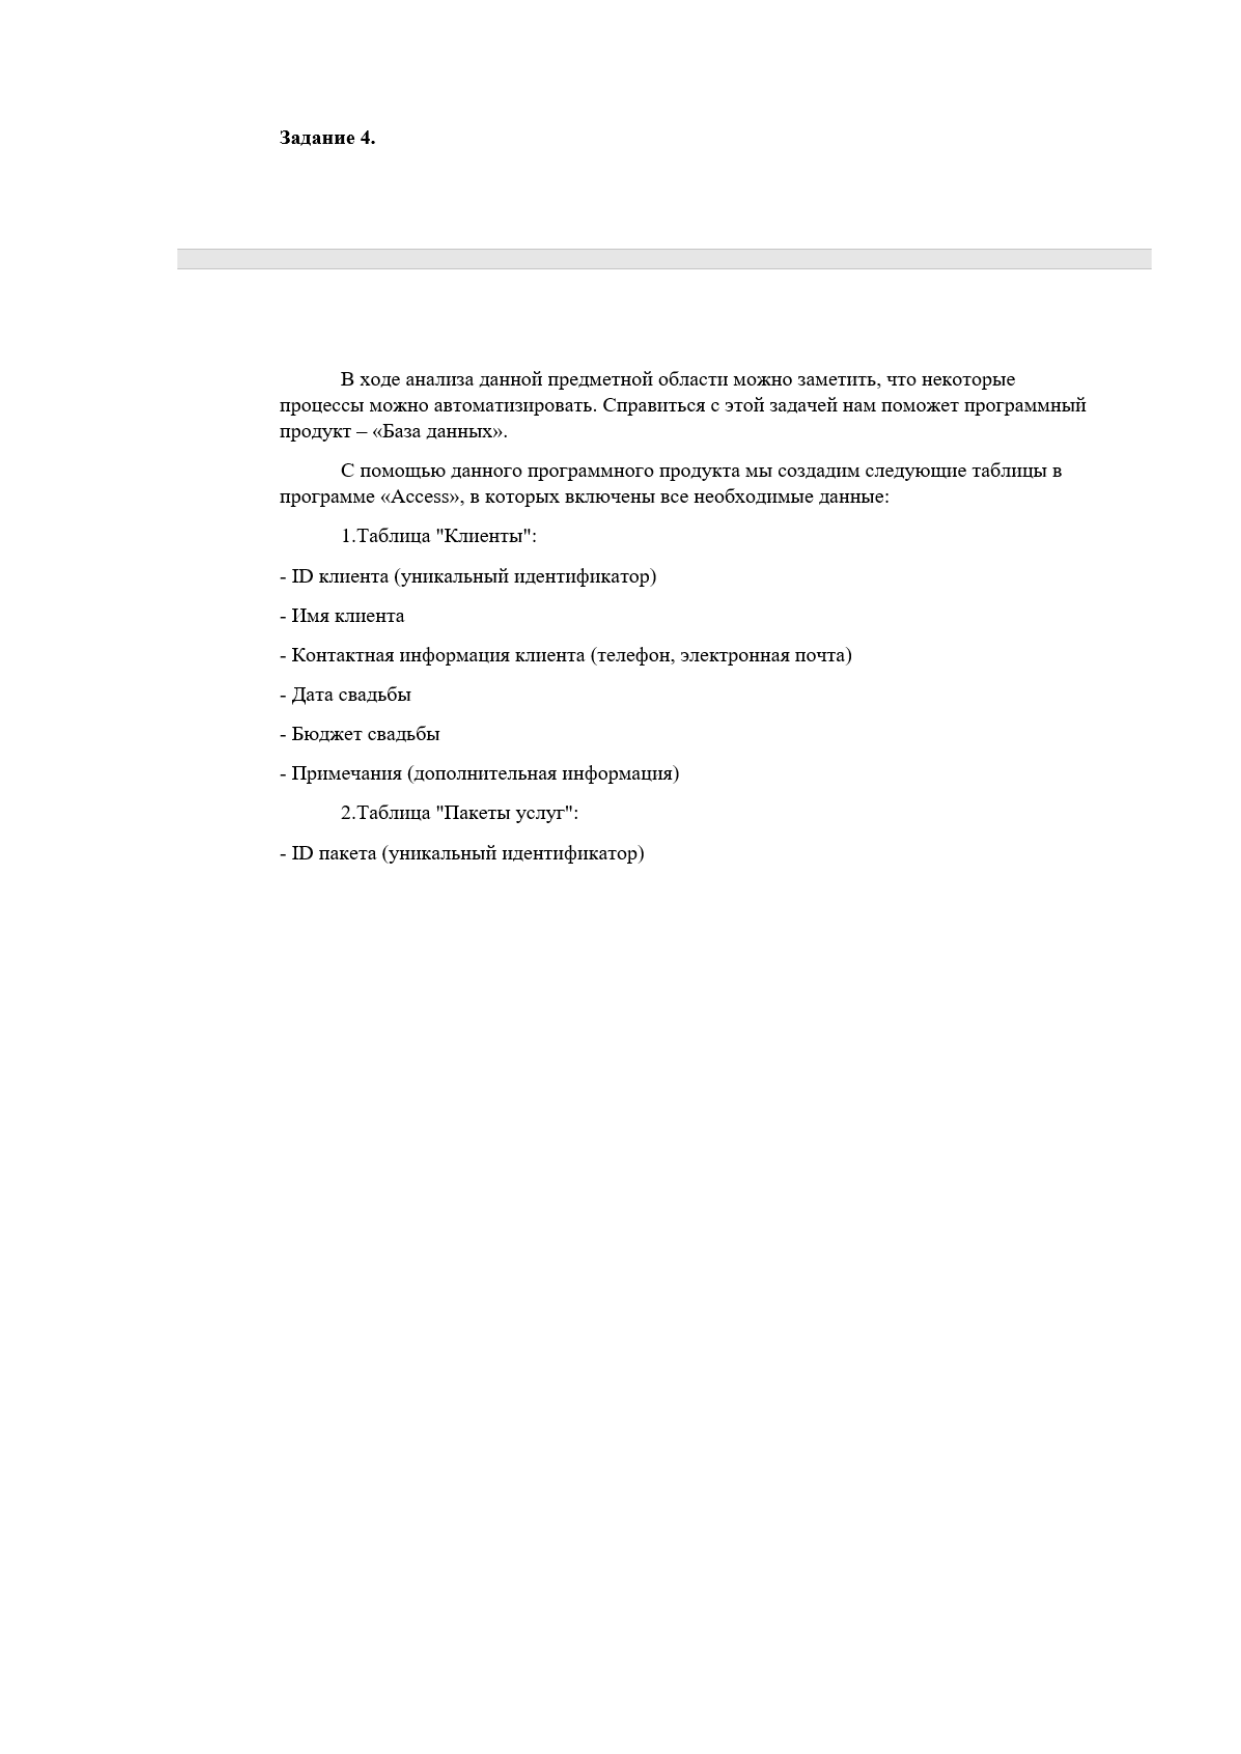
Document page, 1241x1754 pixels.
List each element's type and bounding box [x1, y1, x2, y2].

picture [177, 118, 1152, 874]
